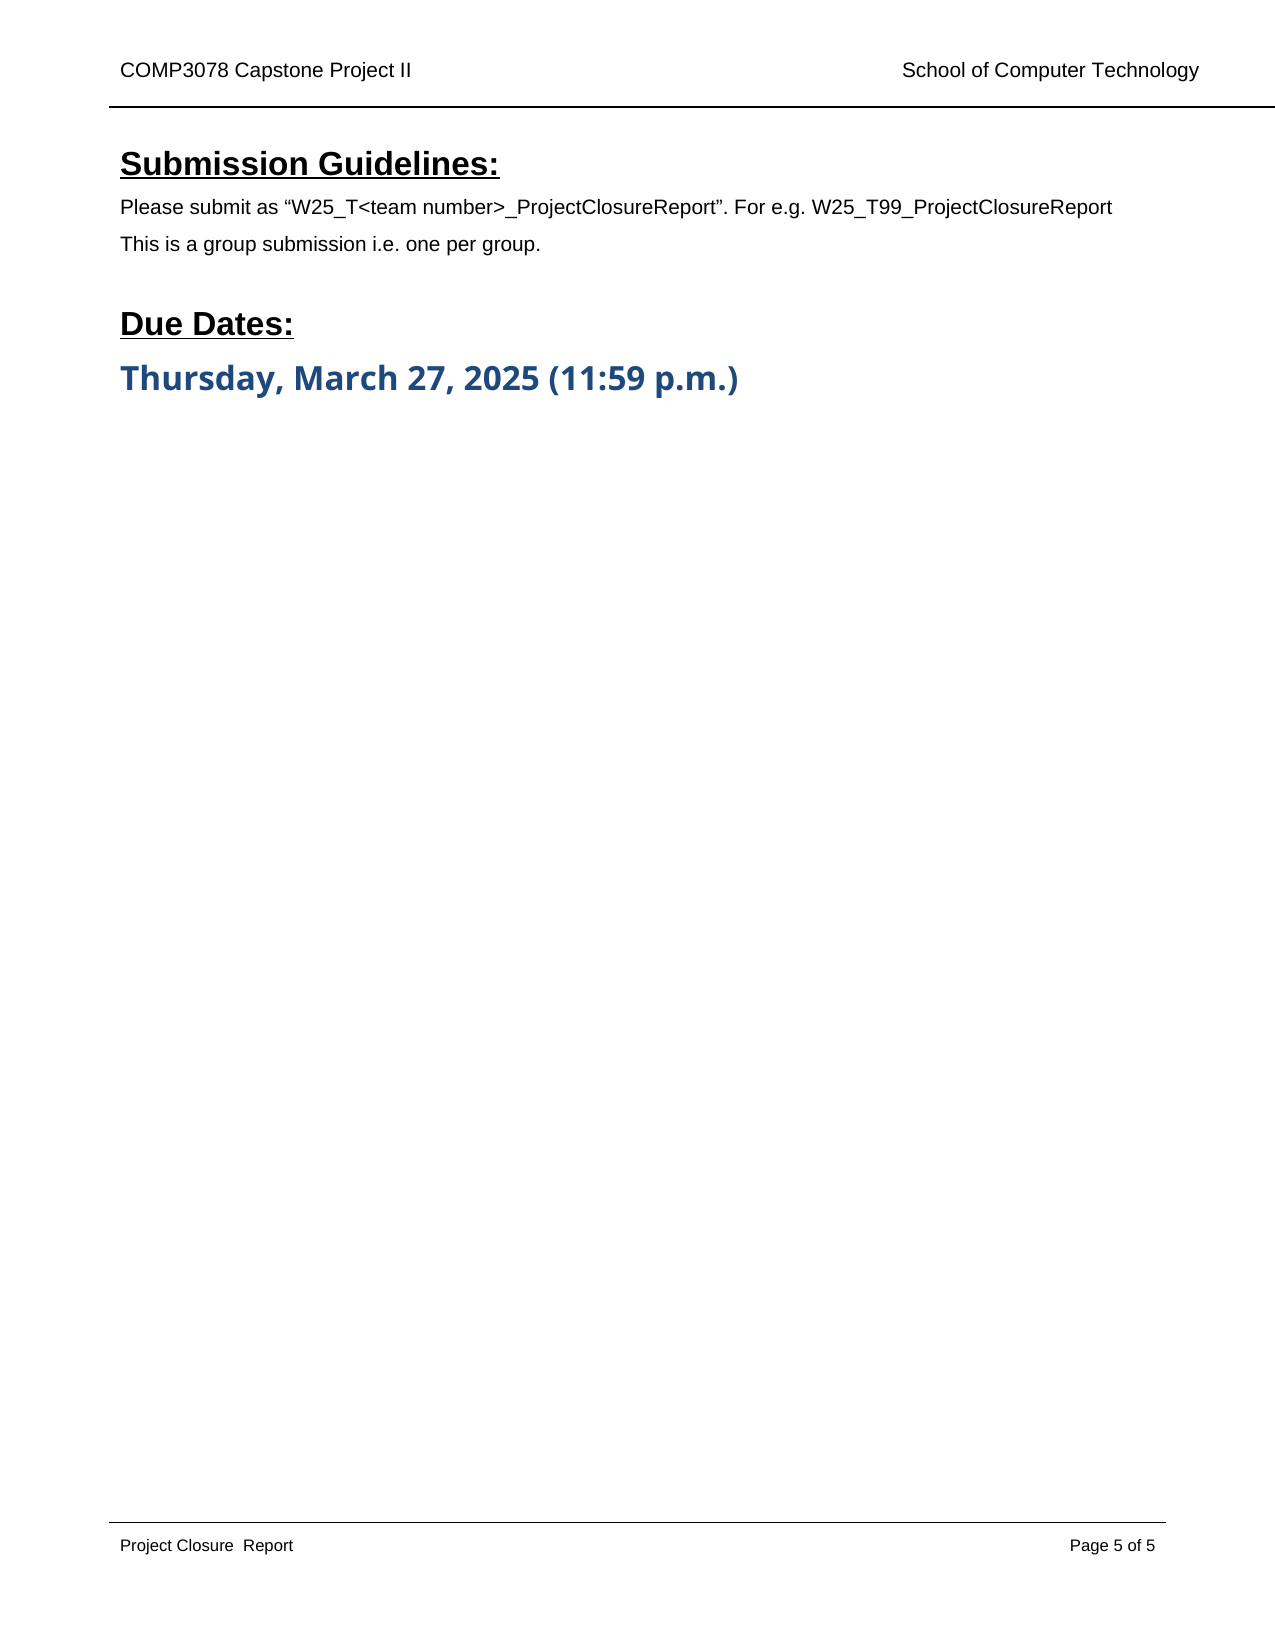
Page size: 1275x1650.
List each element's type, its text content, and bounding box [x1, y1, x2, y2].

text This is a group submission i.e. one per group. [120, 231, 1155, 255]
text Thursday, March 27, 2025 (11:59 p.m.) [120, 355, 1155, 401]
text Submission Guidelines: [120, 144, 1155, 182]
text Due Dates: [120, 304, 1155, 343]
text Please submit as “W25_T<team number>_ProjectClosureReport”. For e.g. W25_T99_ProjectClosureReport [120, 195, 1155, 219]
